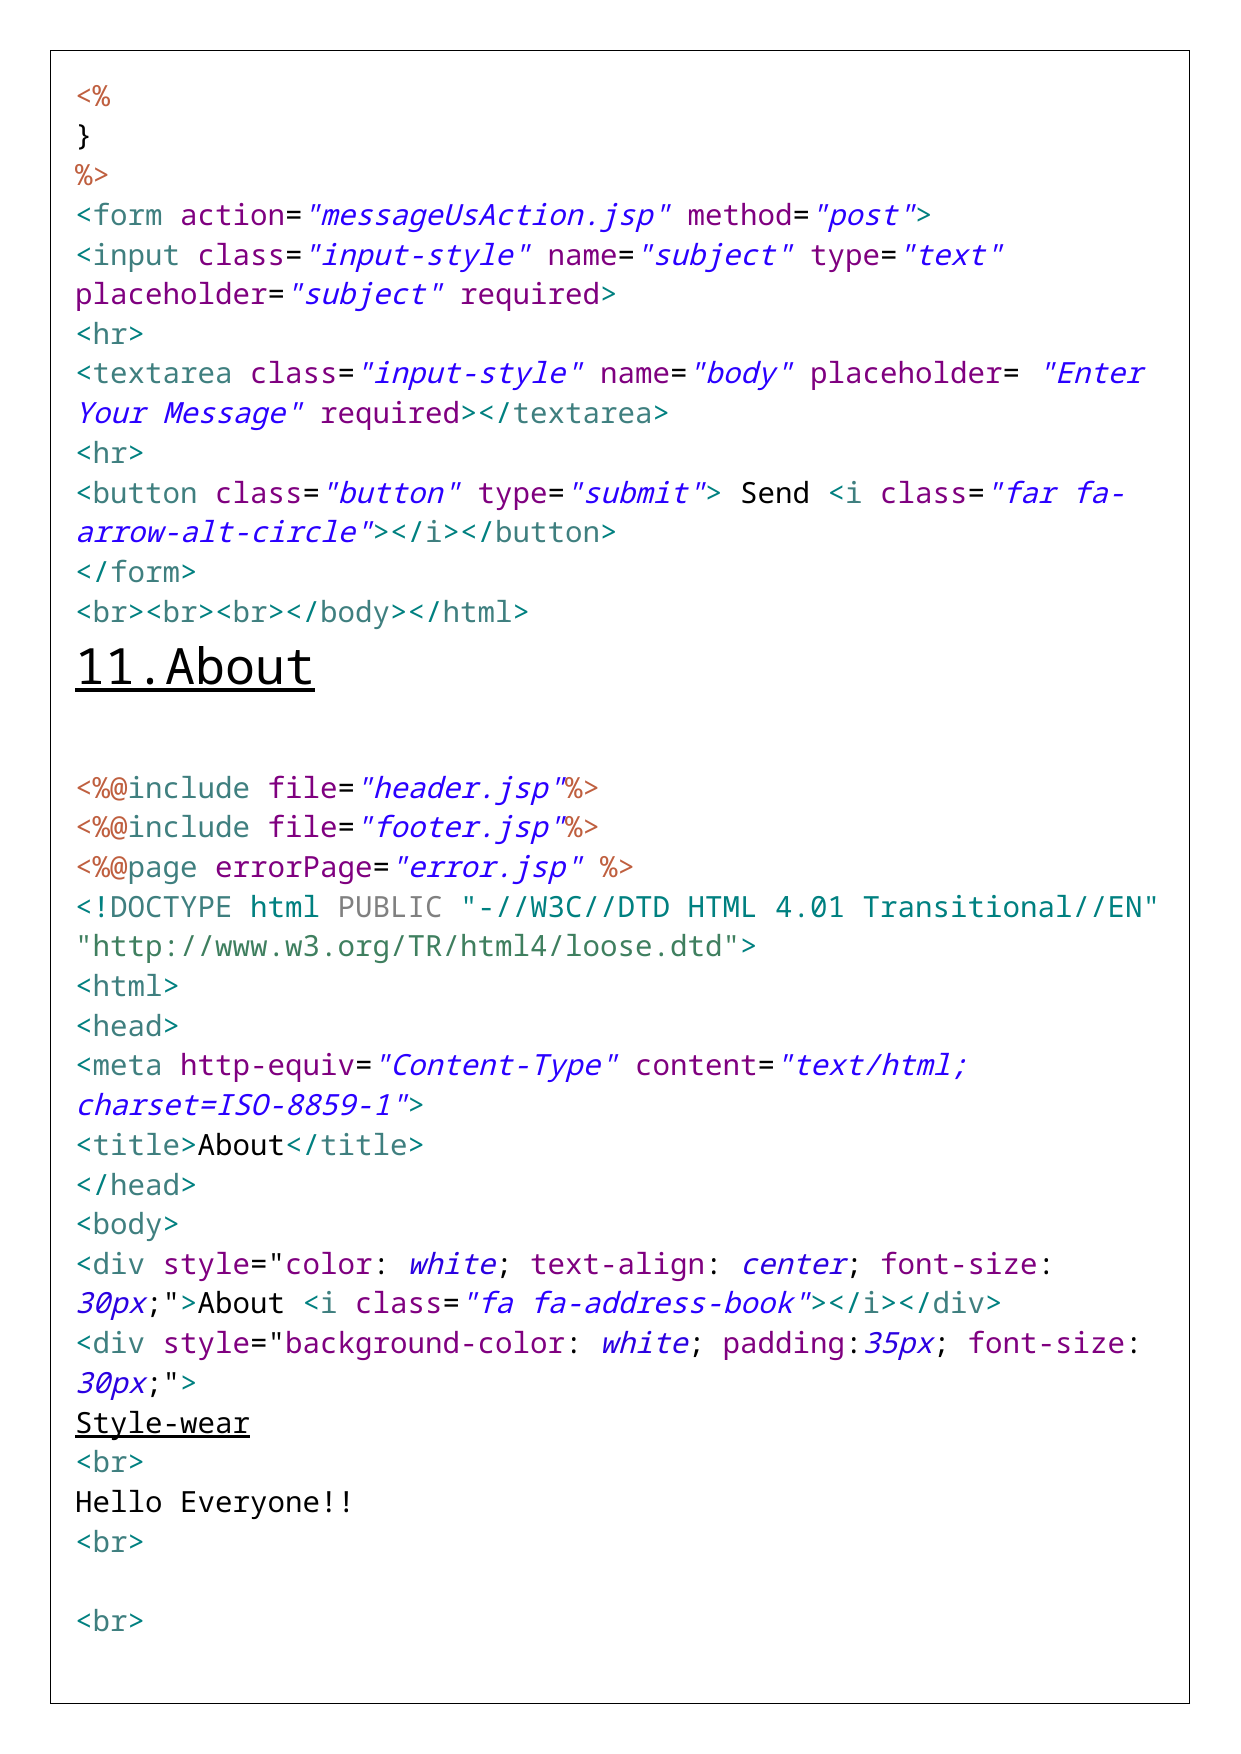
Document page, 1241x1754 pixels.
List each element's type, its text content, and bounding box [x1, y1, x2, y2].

text </form> [75, 551, 1165, 591]
text <input class="input-style" name="subject" type="text" placeholder="subject" required> [75, 234, 1165, 313]
text <html> [75, 965, 1165, 1005]
text <form action="messageUsAction.jsp" method="post"> [75, 194, 1165, 234]
text <meta http-equiv="Content-Type" content="text/html; charset=ISO-8859-1"> [75, 1045, 1165, 1124]
text <title>About</title> [75, 1124, 1165, 1164]
text <button class="button" type="submit"> Send <i class="far fa-arrow-alt-circle"></i></button> [75, 472, 1165, 551]
text <br> [75, 1521, 1165, 1561]
text <br><br><br></body></html> [75, 591, 1165, 631]
text Style-wear [75, 1402, 1165, 1442]
text <textarea class="input-style" name="body" placeholder= "Enter Your Message" required></textarea> [75, 353, 1165, 432]
text %> [75, 154, 1165, 194]
text <%@include file="header.jsp"%> [75, 767, 1165, 807]
text <!DOCTYPE html PUBLIC "-//W3C//DTD HTML 4.01 Transitional//EN" "http://www.w3.org/TR/html4/loose.dtd"> [75, 886, 1165, 965]
text Hello Everyone!! [75, 1481, 1165, 1521]
text <hr> [75, 313, 1165, 353]
text <% [75, 75, 1165, 115]
text <%@page errorPage="error.jsp" %> [75, 846, 1165, 886]
text <body> [75, 1203, 1165, 1243]
text <head> [75, 1005, 1165, 1045]
text 11.About [75, 631, 1165, 699]
text <br> [75, 1442, 1165, 1481]
text <br> [75, 1600, 1165, 1640]
text <div style="background-color: white; padding:35px; font-size: 30px;"> [75, 1322, 1165, 1402]
text </head> [75, 1164, 1165, 1203]
text <hr> [75, 432, 1165, 472]
text <%@include file="footer.jsp"%> [75, 807, 1165, 846]
text <div style="color: white; text-align: center; font-size: 30px;">About <i class="fa fa-address-book"></i></div> [75, 1243, 1165, 1322]
text } [75, 115, 1165, 154]
